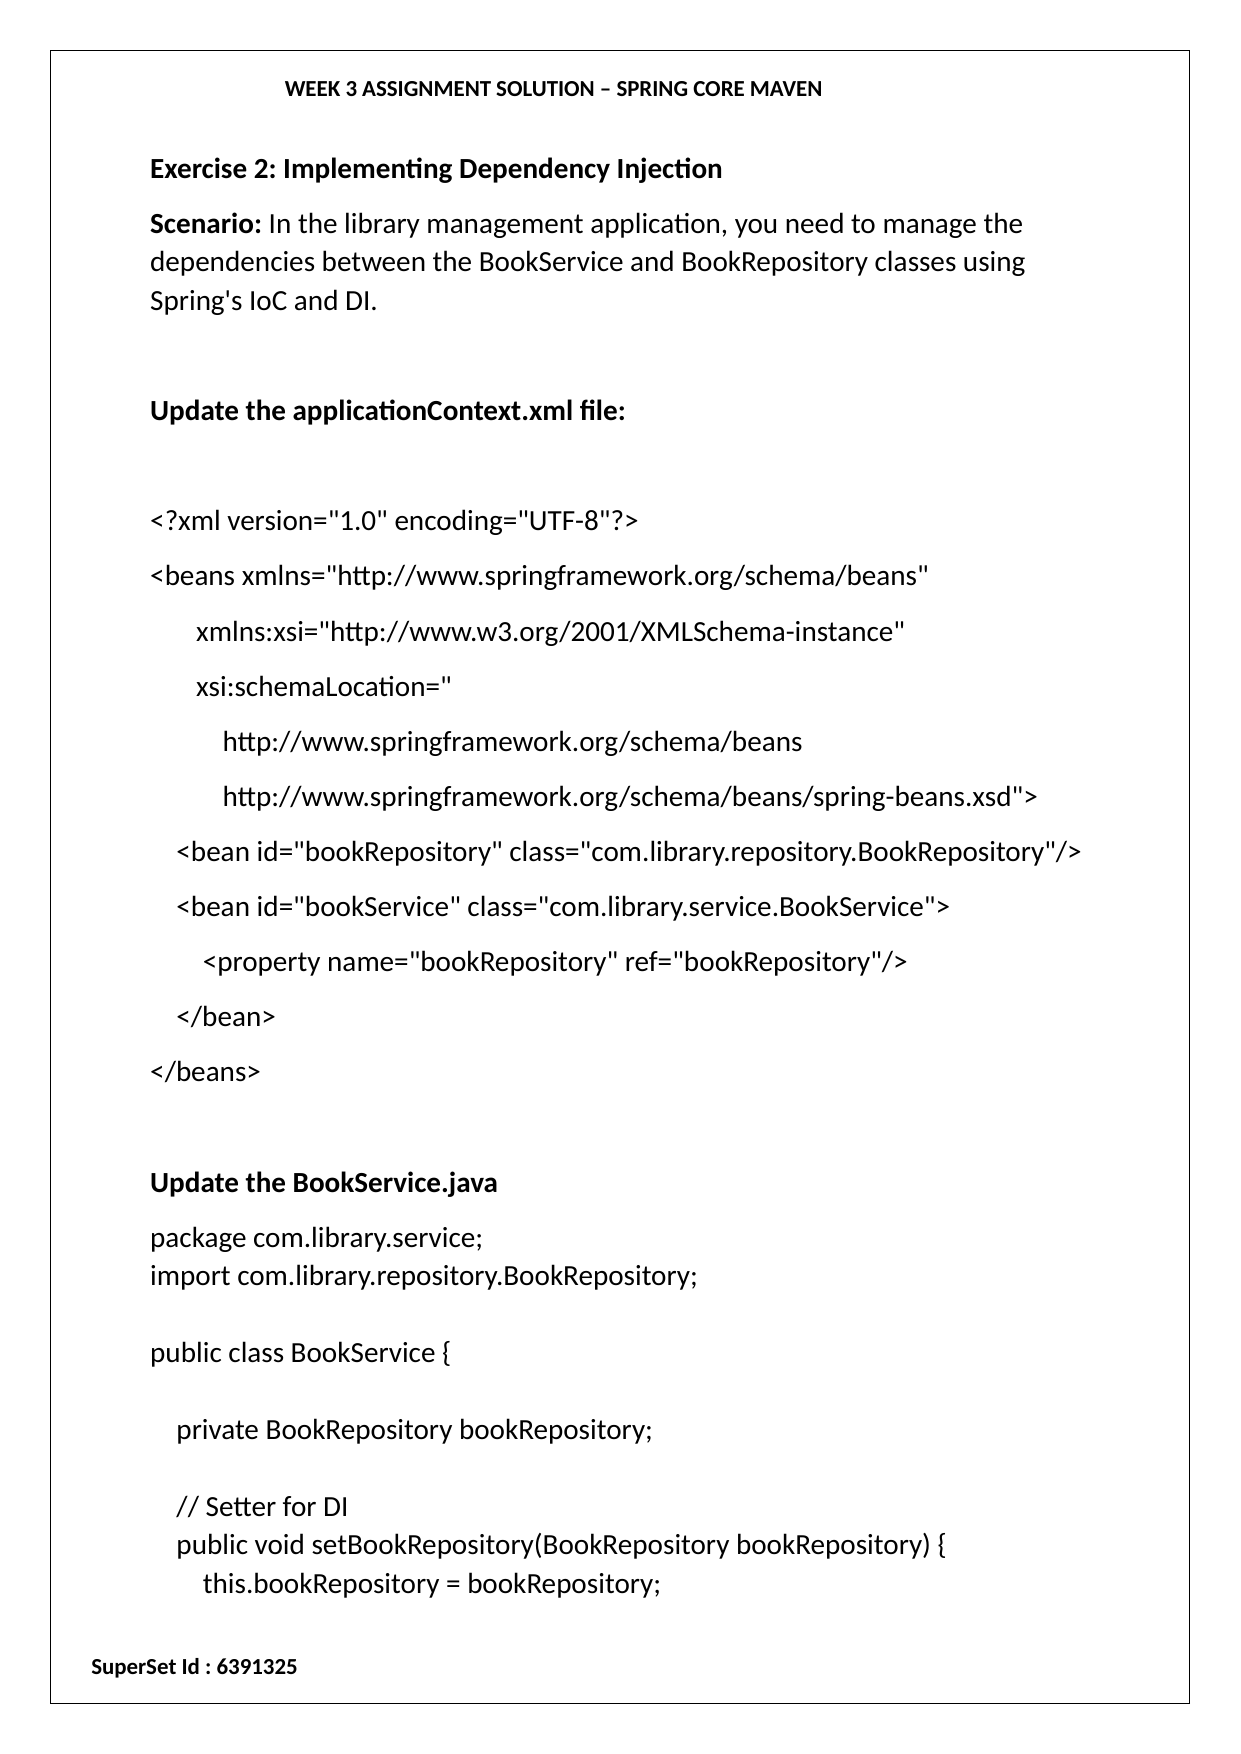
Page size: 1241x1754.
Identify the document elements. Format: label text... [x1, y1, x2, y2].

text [150, 1219, 1090, 1600]
text <beans xmlns="http://www.springframework.org/schema/beans" [150, 557, 1090, 593]
text <bean id="bookService" class="com.library.service.BookService"> [150, 888, 1090, 924]
text xmlns:xsi="http://www.w3.org/2001/XMLSchema-instance" [150, 613, 1090, 648]
text <bean id="bookRepository" class="com.library.repository.BookRepository"/> [150, 833, 1090, 869]
text <property name="bookRepository" ref="bookRepository"/> [150, 943, 1090, 979]
text xsi:schemaLocation=" [150, 668, 1090, 703]
text </beans> [150, 1053, 1090, 1089]
text http://www.springframework.org/schema/beans/spring-beans.xsd"> [150, 778, 1090, 813]
text </bean> [150, 998, 1090, 1034]
text Exercise 2: Implementing Dependency Injection [150, 150, 1090, 186]
text Scenario: In the library management application, you need to manage the dependencies between the BookService and BookRepository classes using Spring's IoC and DI. [150, 205, 1090, 318]
text http://www.springframework.org/schema/beans [150, 723, 1090, 758]
text <?xml version="1.0" encoding="UTF-8"?> [150, 502, 1090, 538]
text Update the applicationContext.xml file: [150, 392, 1090, 428]
text Update the BookService.java [150, 1164, 1090, 1199]
